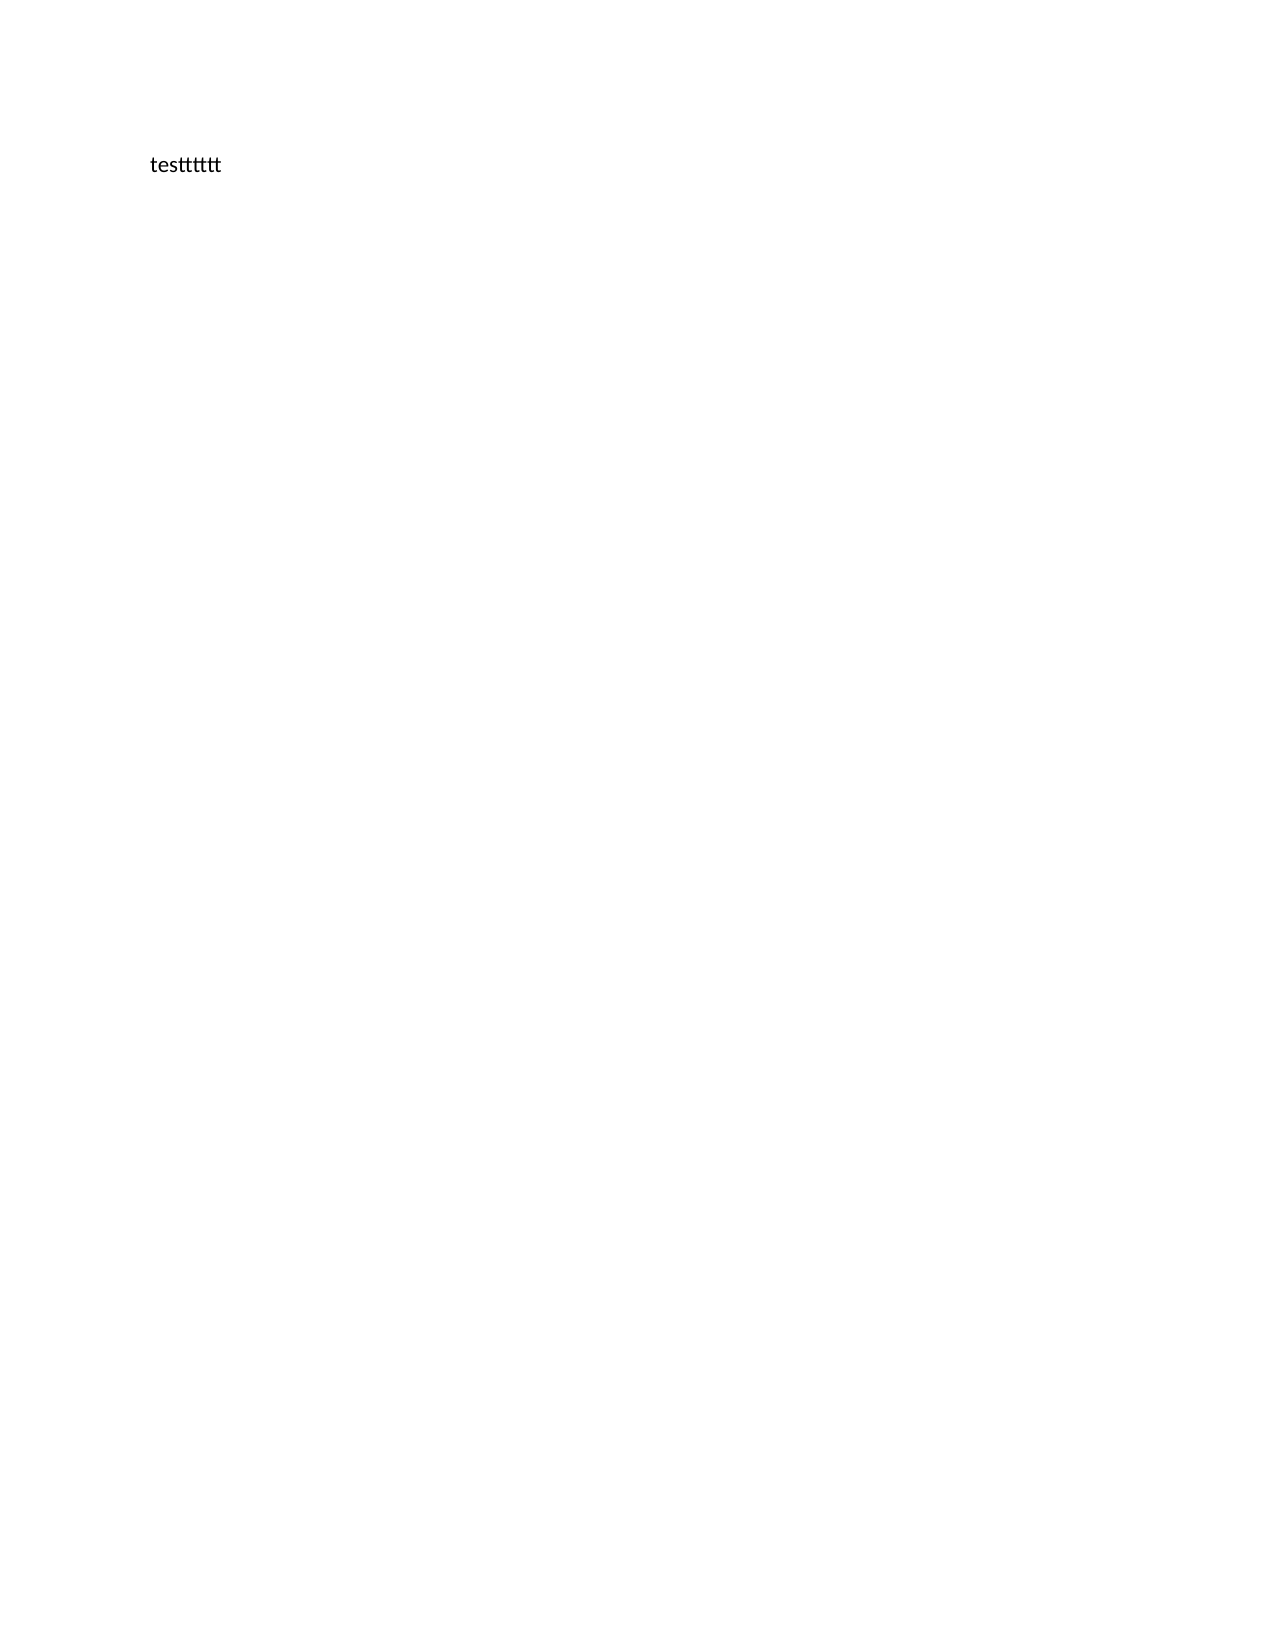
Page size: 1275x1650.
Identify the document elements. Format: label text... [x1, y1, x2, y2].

text testttttt [150, 150, 1125, 178]
